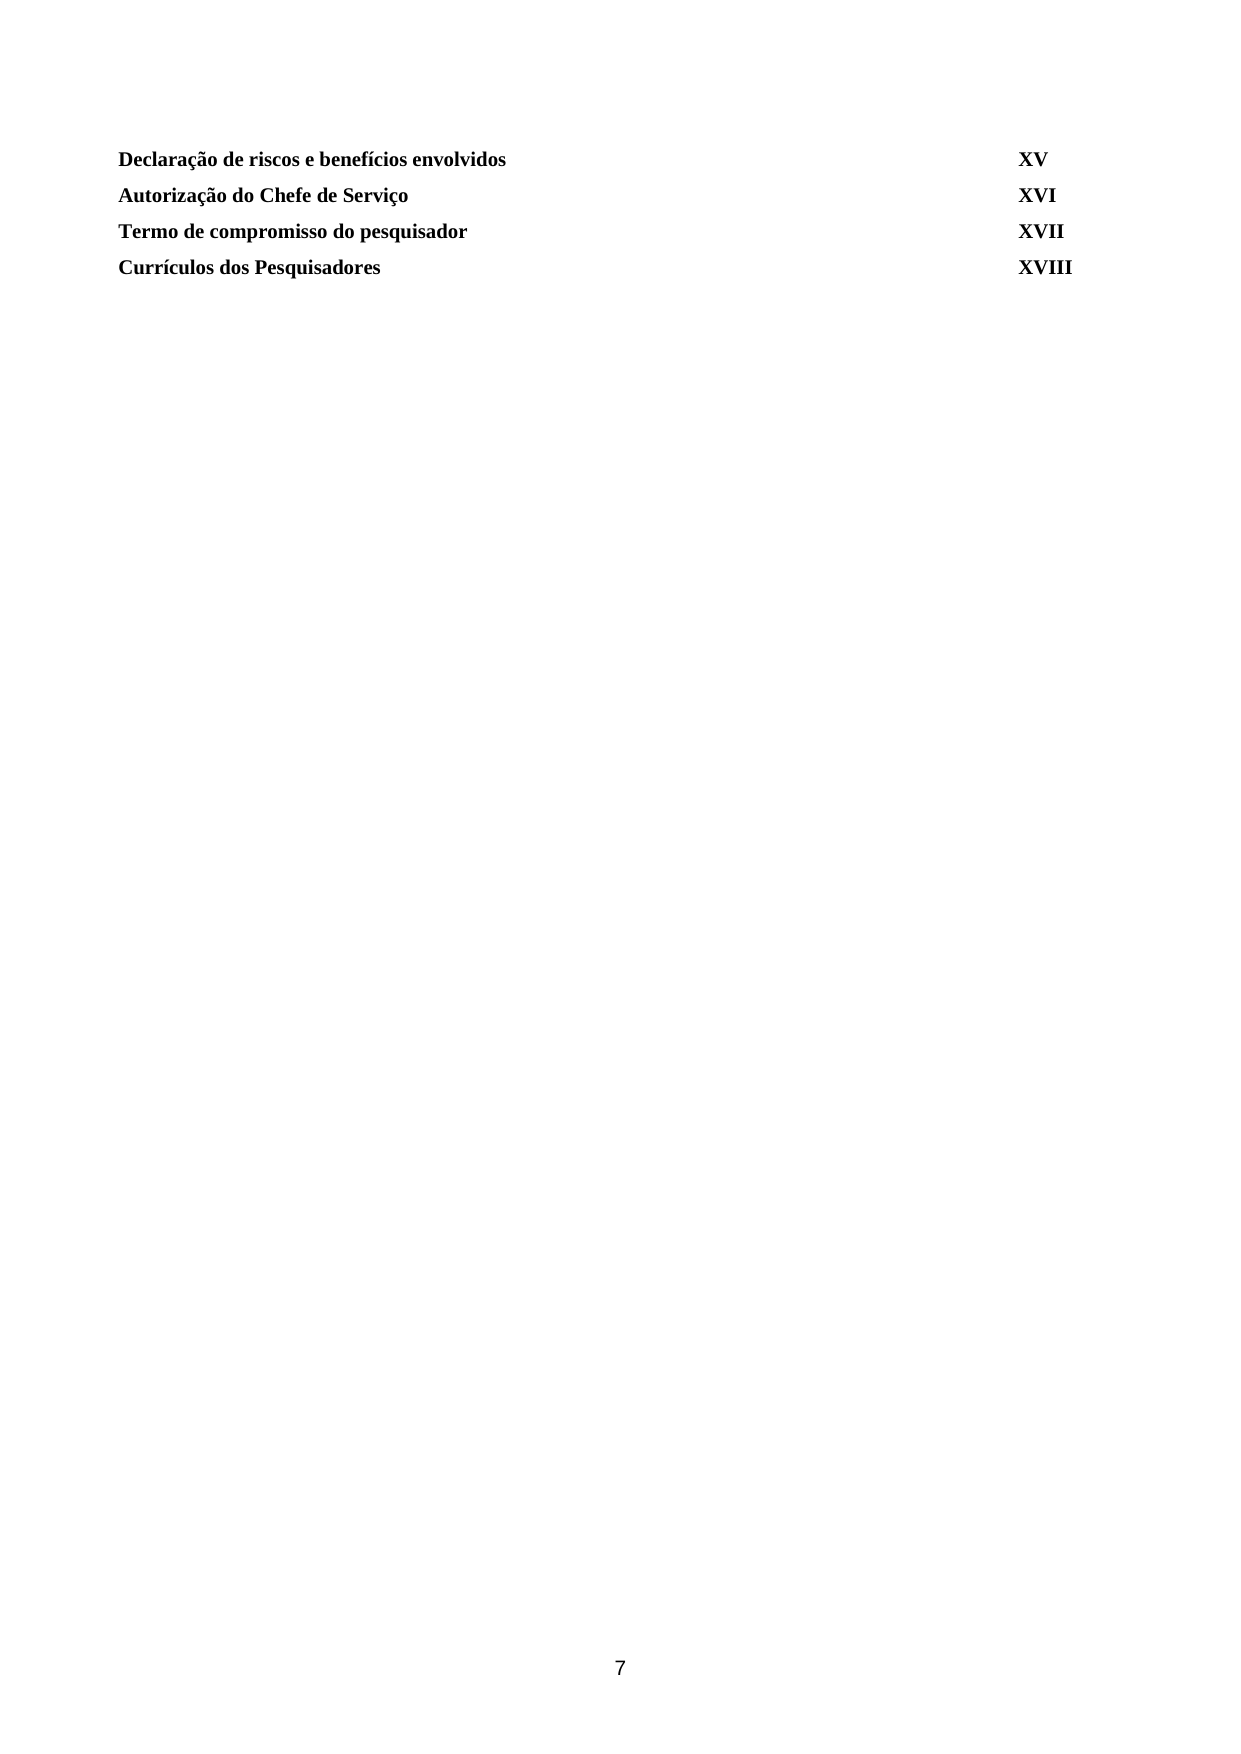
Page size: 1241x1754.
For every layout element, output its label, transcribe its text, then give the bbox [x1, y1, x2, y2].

text Declaração de riscos e benefícios envolvidos XV [118, 147, 1122, 171]
text Currículos dos Pesquisadores XVIII [118, 255, 1122, 279]
text Autorização do Chefe de Serviço XVI [118, 183, 1122, 207]
text Termo de compromisso do pesquisador XVII [118, 219, 1122, 243]
